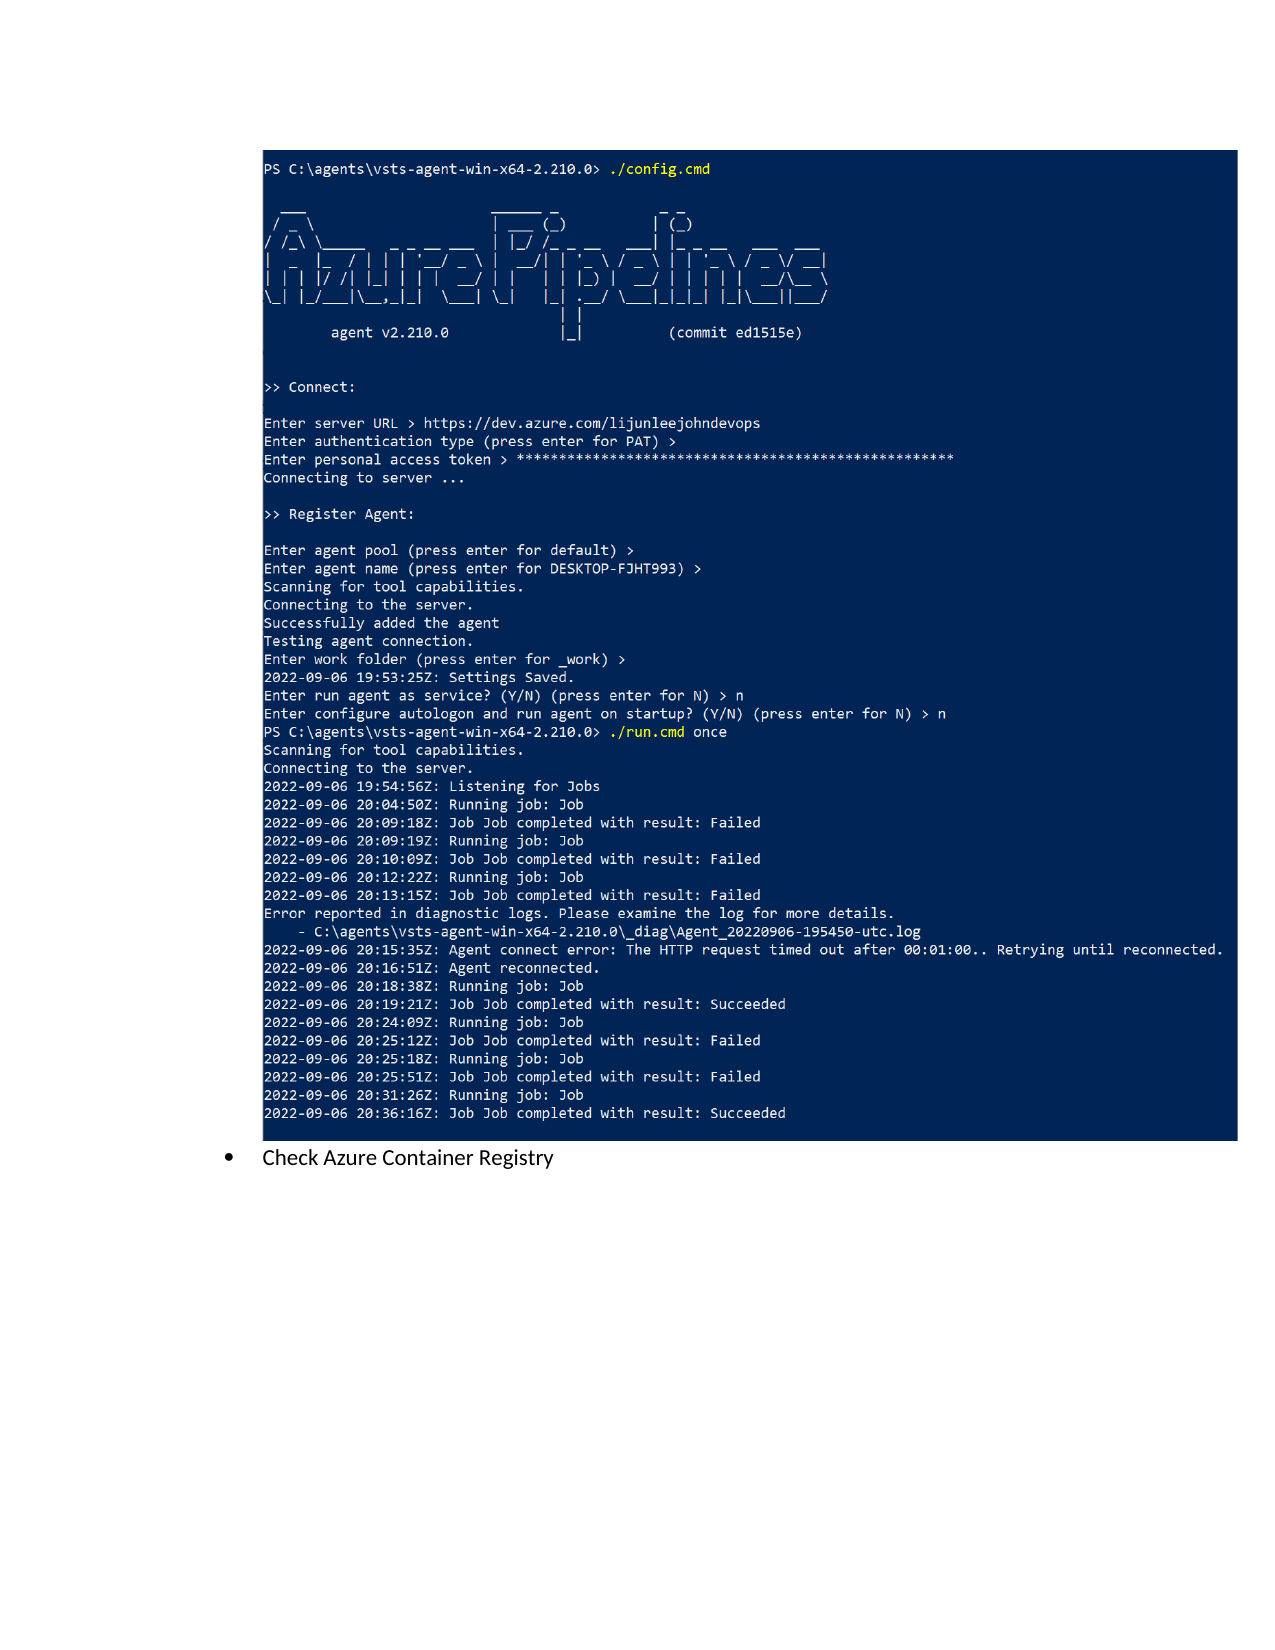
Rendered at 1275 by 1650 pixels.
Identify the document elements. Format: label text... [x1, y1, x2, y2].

list Check Azure Container Registry [225, 1143, 1125, 1171]
picture [262, 150, 1238, 1141]
